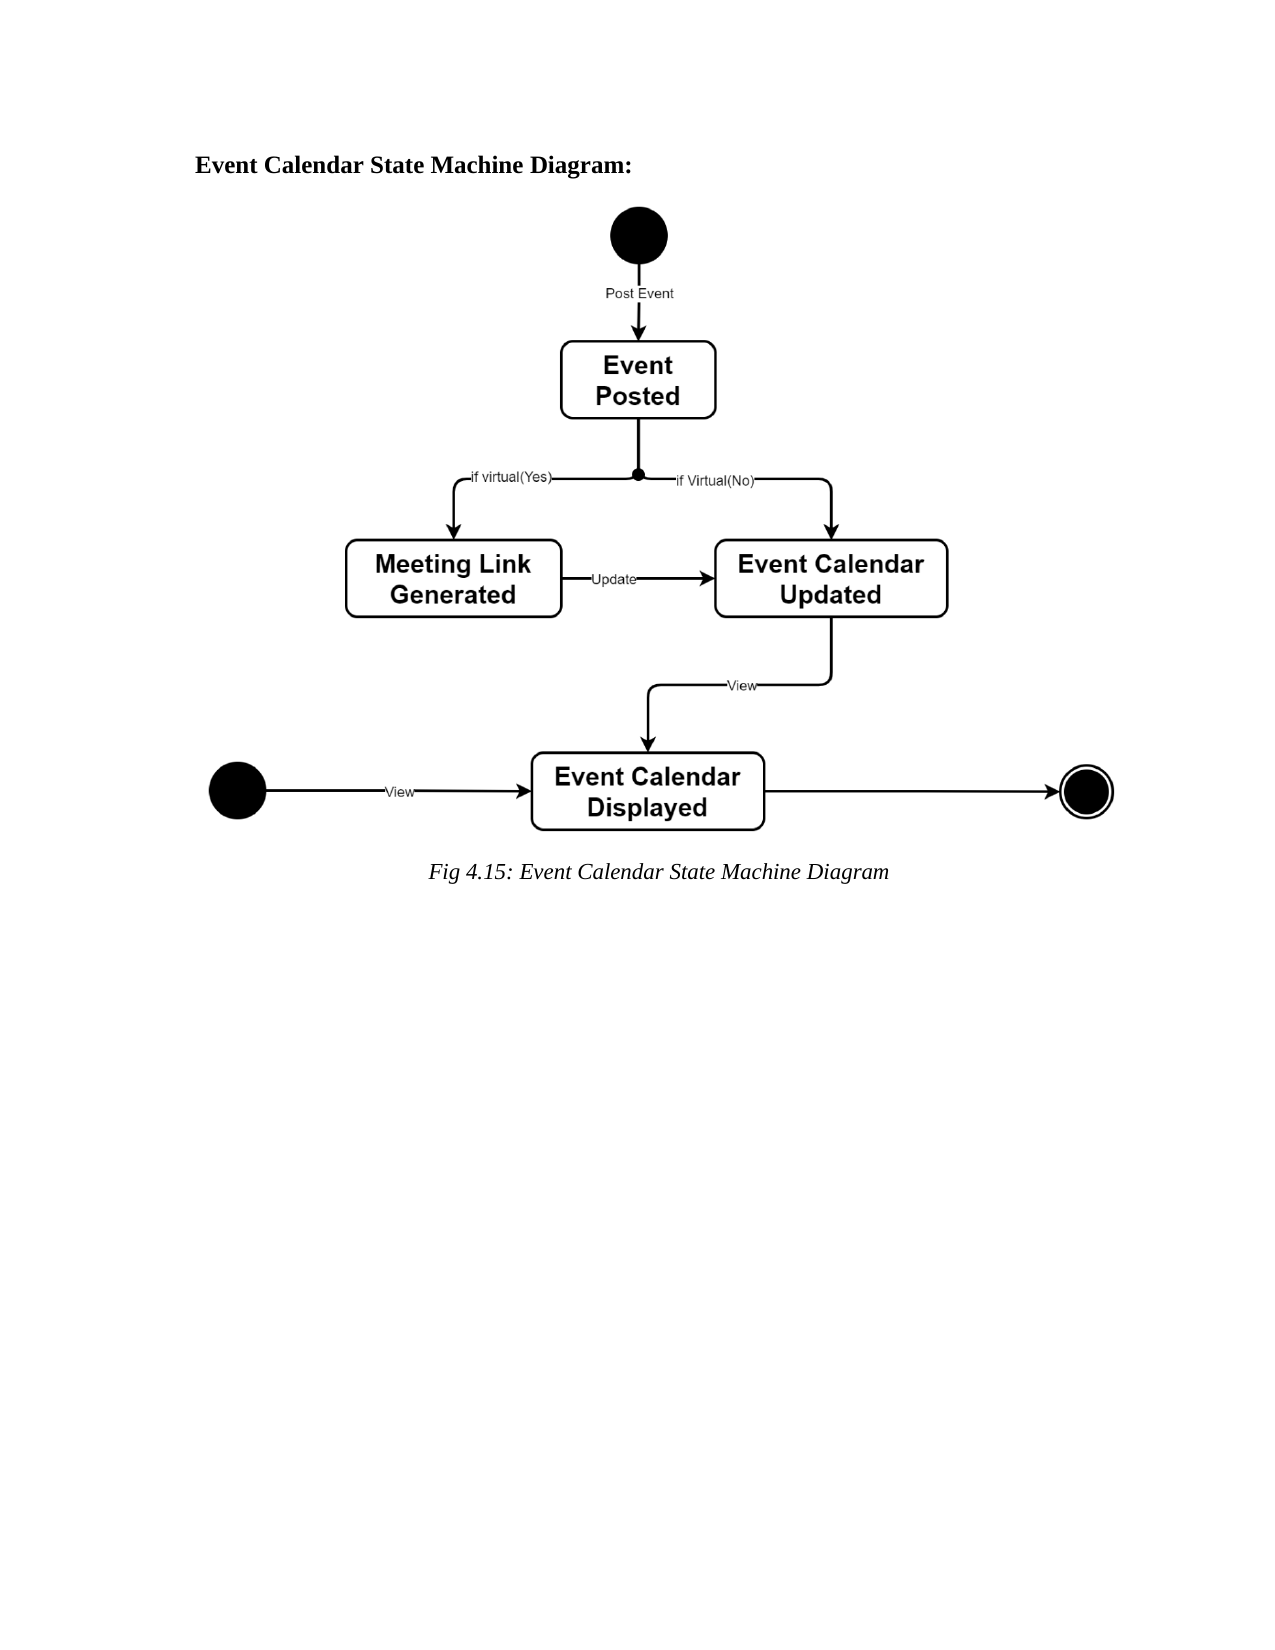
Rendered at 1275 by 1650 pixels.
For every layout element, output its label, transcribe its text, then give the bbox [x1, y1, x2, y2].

text Event Calendar State Machine Diagram: [195, 150, 1125, 193]
text Fig 4.15: Event Calendar State Machine Diagram [195, 858, 1125, 885]
picture [195, 193, 1125, 844]
